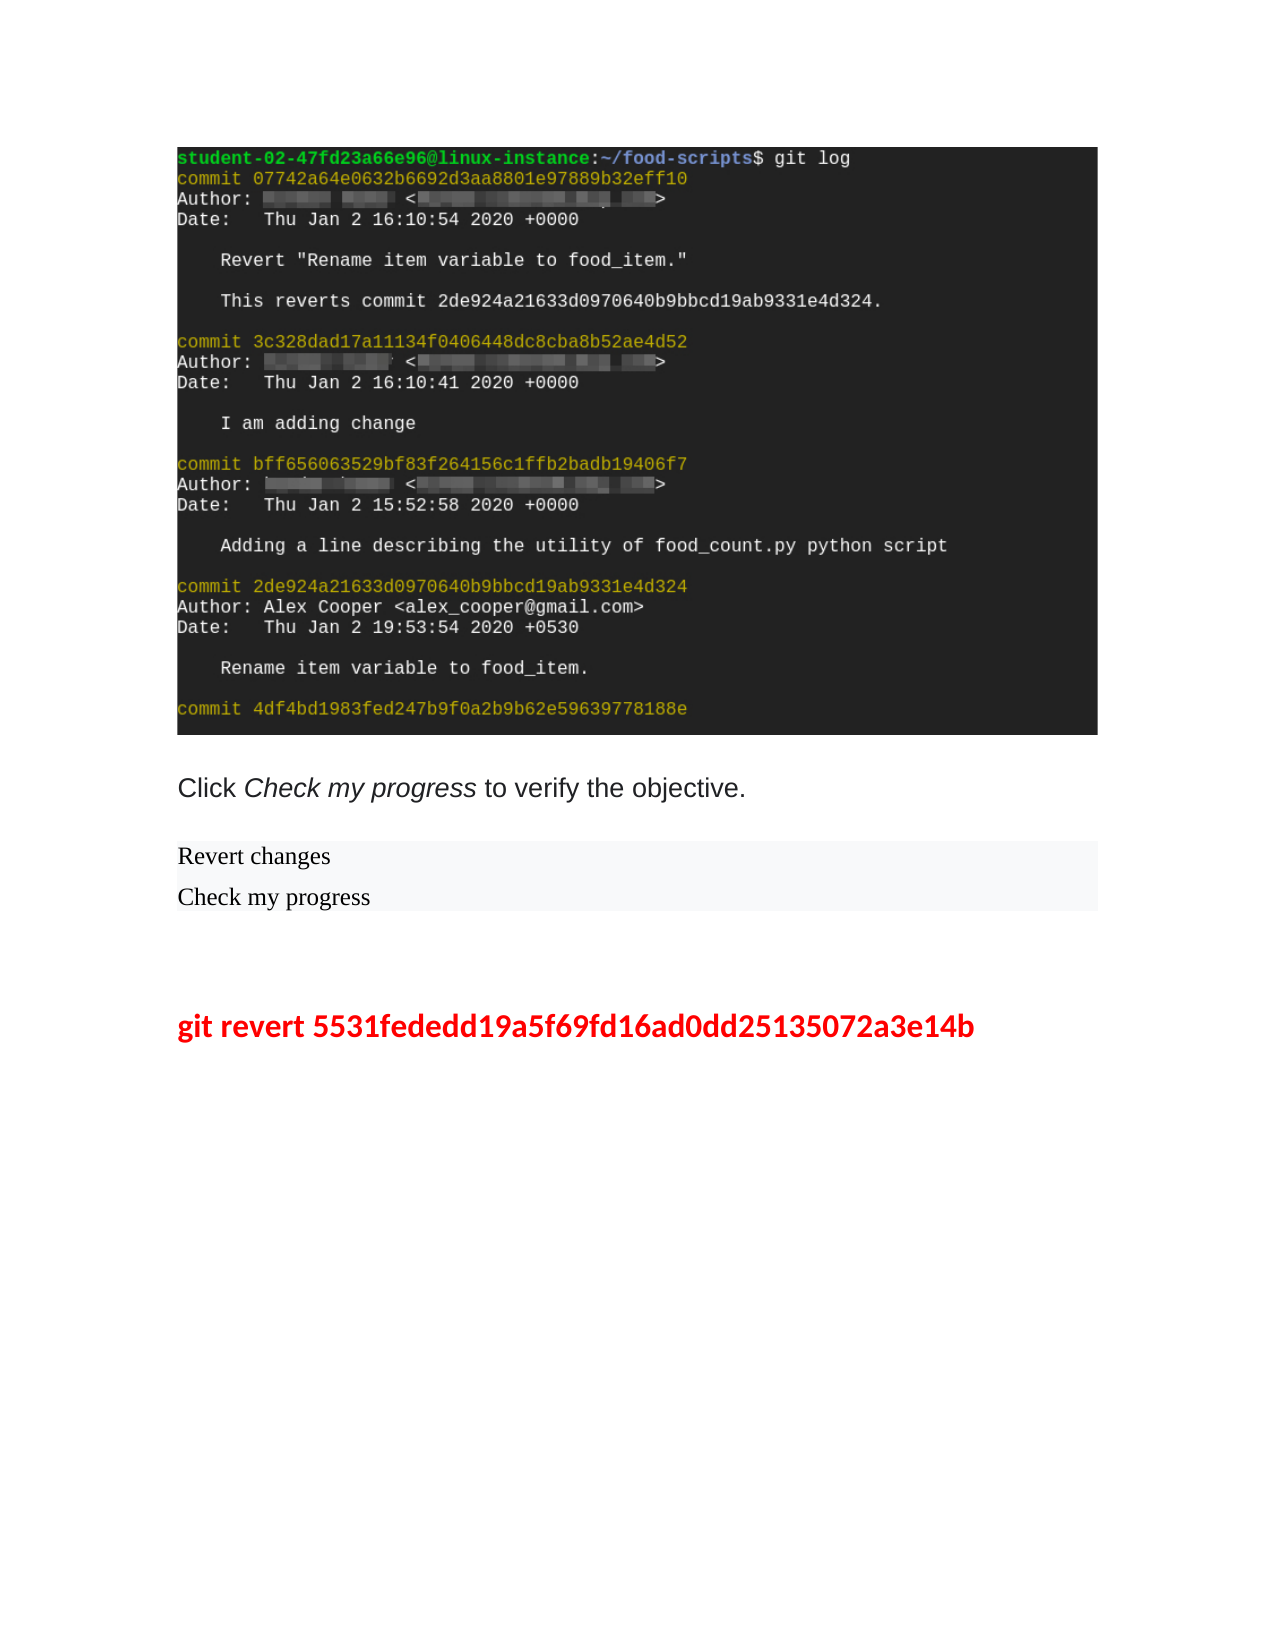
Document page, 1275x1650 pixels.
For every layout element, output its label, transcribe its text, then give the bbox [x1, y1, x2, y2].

text Click Check my progress to verify the objective. [177, 772, 1098, 803]
picture [177, 147, 1098, 735]
text git revert 5531fededd19a5f69fd16ad0dd25135072a3e14b [177, 1004, 1098, 1045]
text Check my progress [177, 882, 1098, 911]
text Revert changes [177, 841, 1098, 869]
